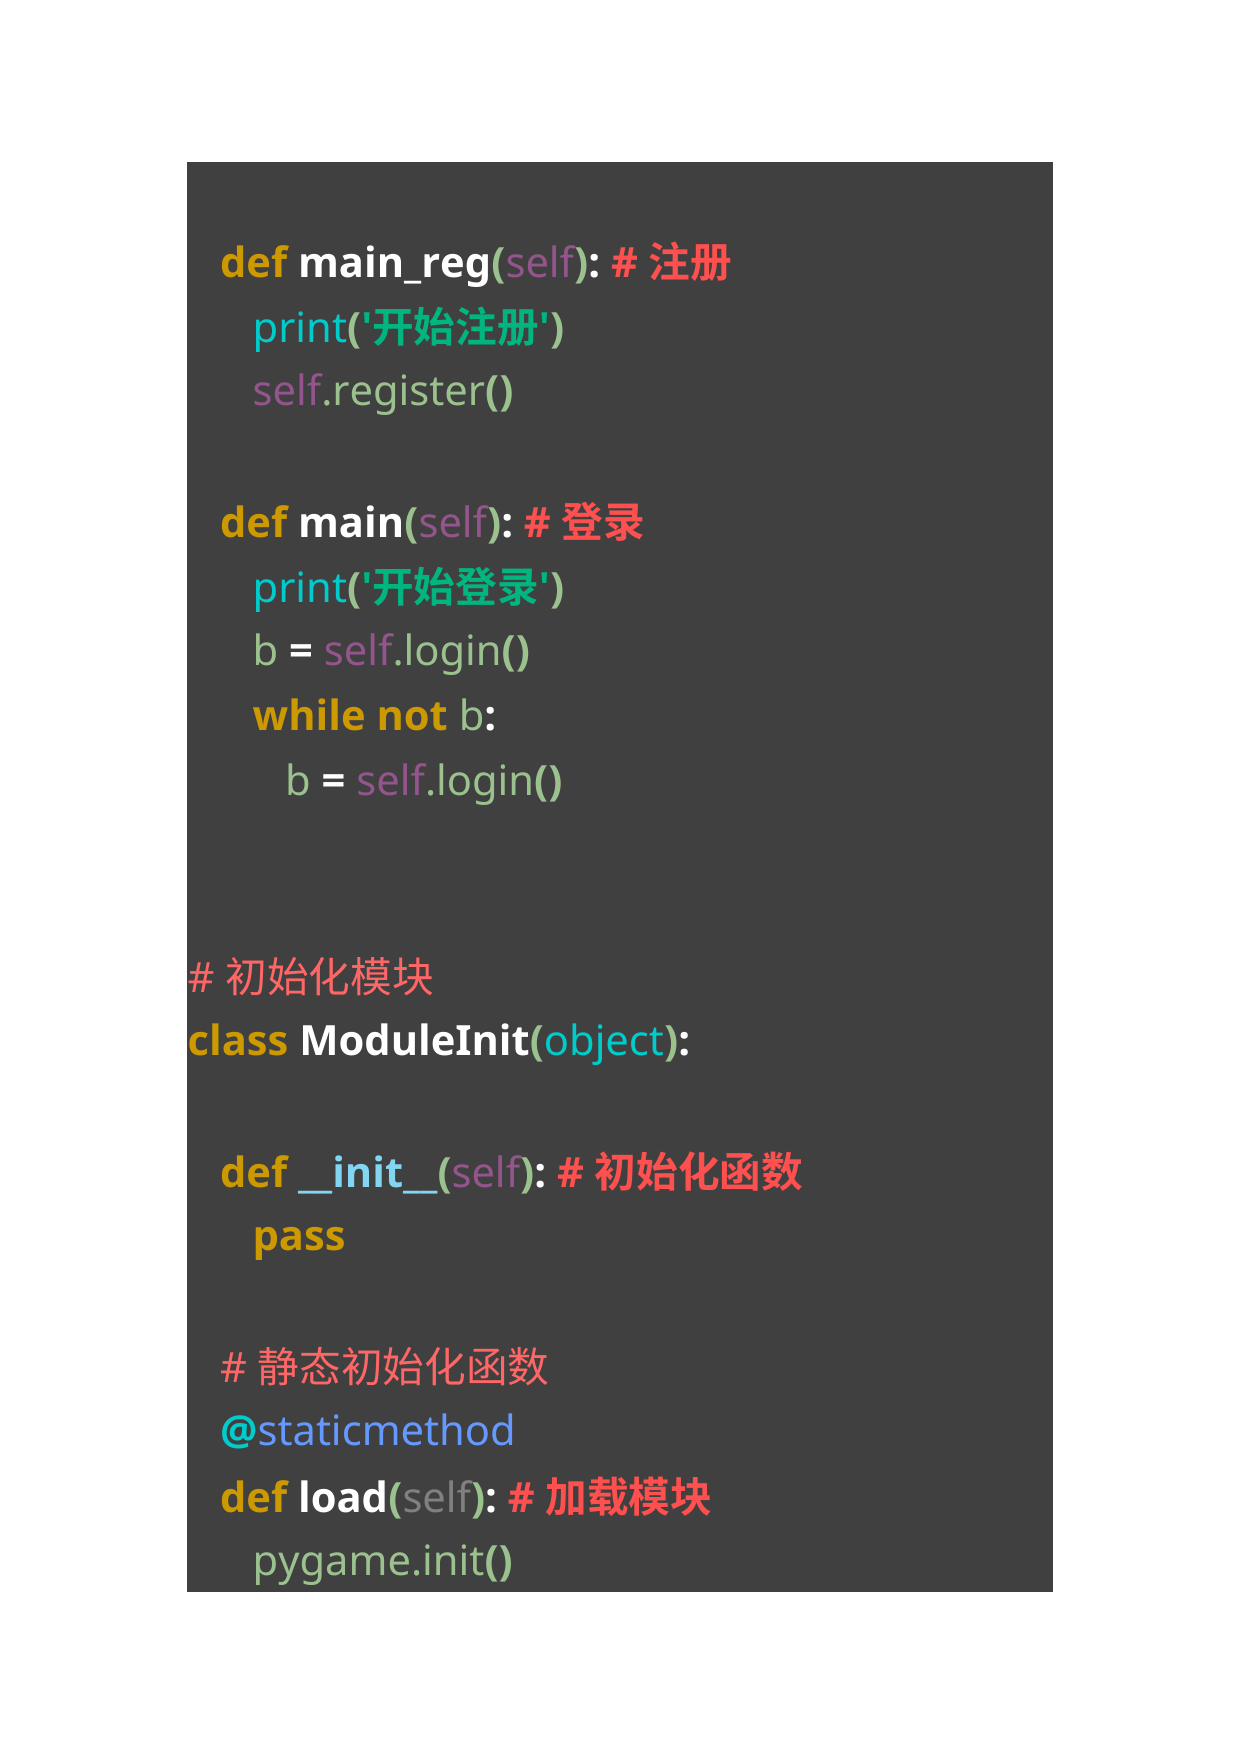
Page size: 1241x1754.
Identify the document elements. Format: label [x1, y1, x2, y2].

text [187, 162, 1053, 1592]
